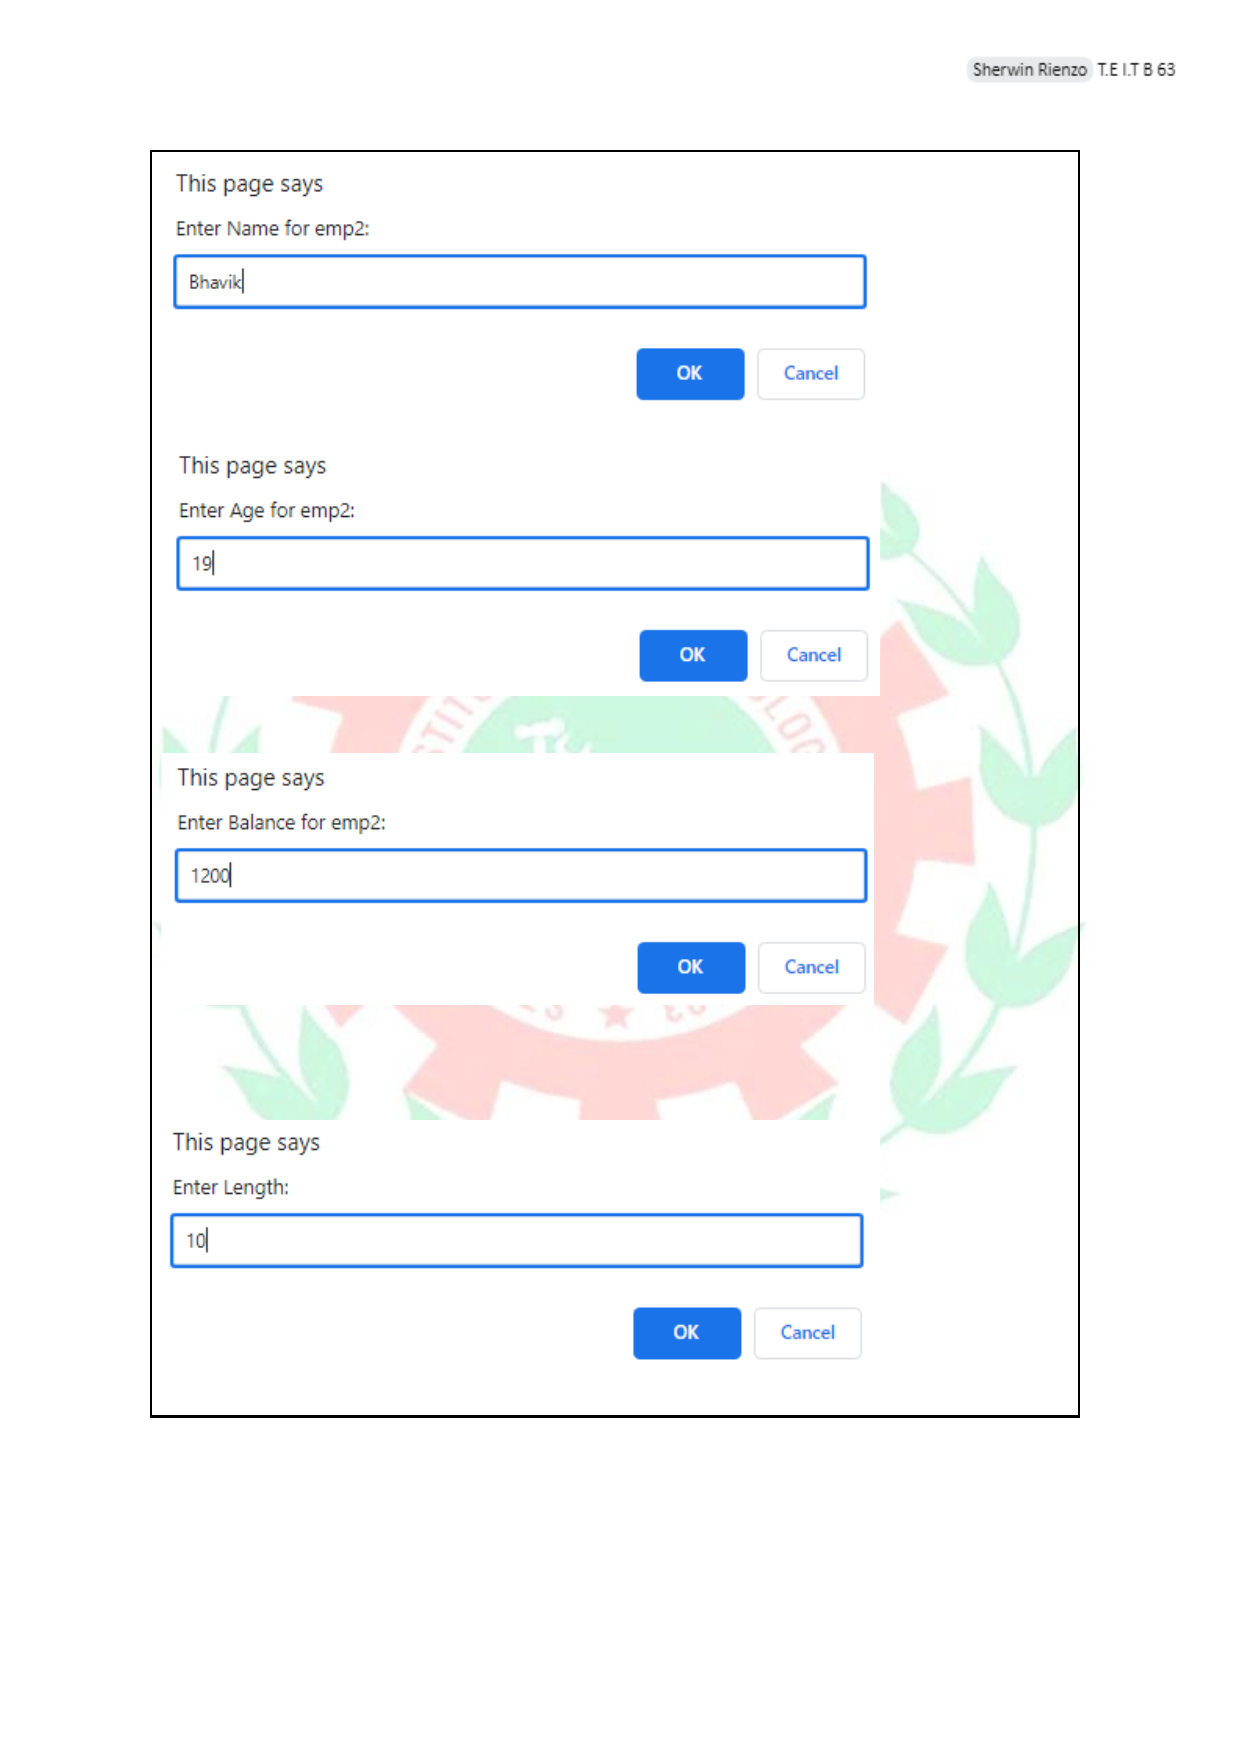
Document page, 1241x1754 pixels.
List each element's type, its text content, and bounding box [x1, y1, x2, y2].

picture [962, 49, 1191, 92]
picture [161, 162, 888, 416]
picture [161, 753, 874, 1005]
table_header Output: Output: [152, 152, 1078, 1415]
picture [161, 1120, 881, 1377]
picture [1080, 450, 1090, 1316]
picture [161, 444, 881, 696]
